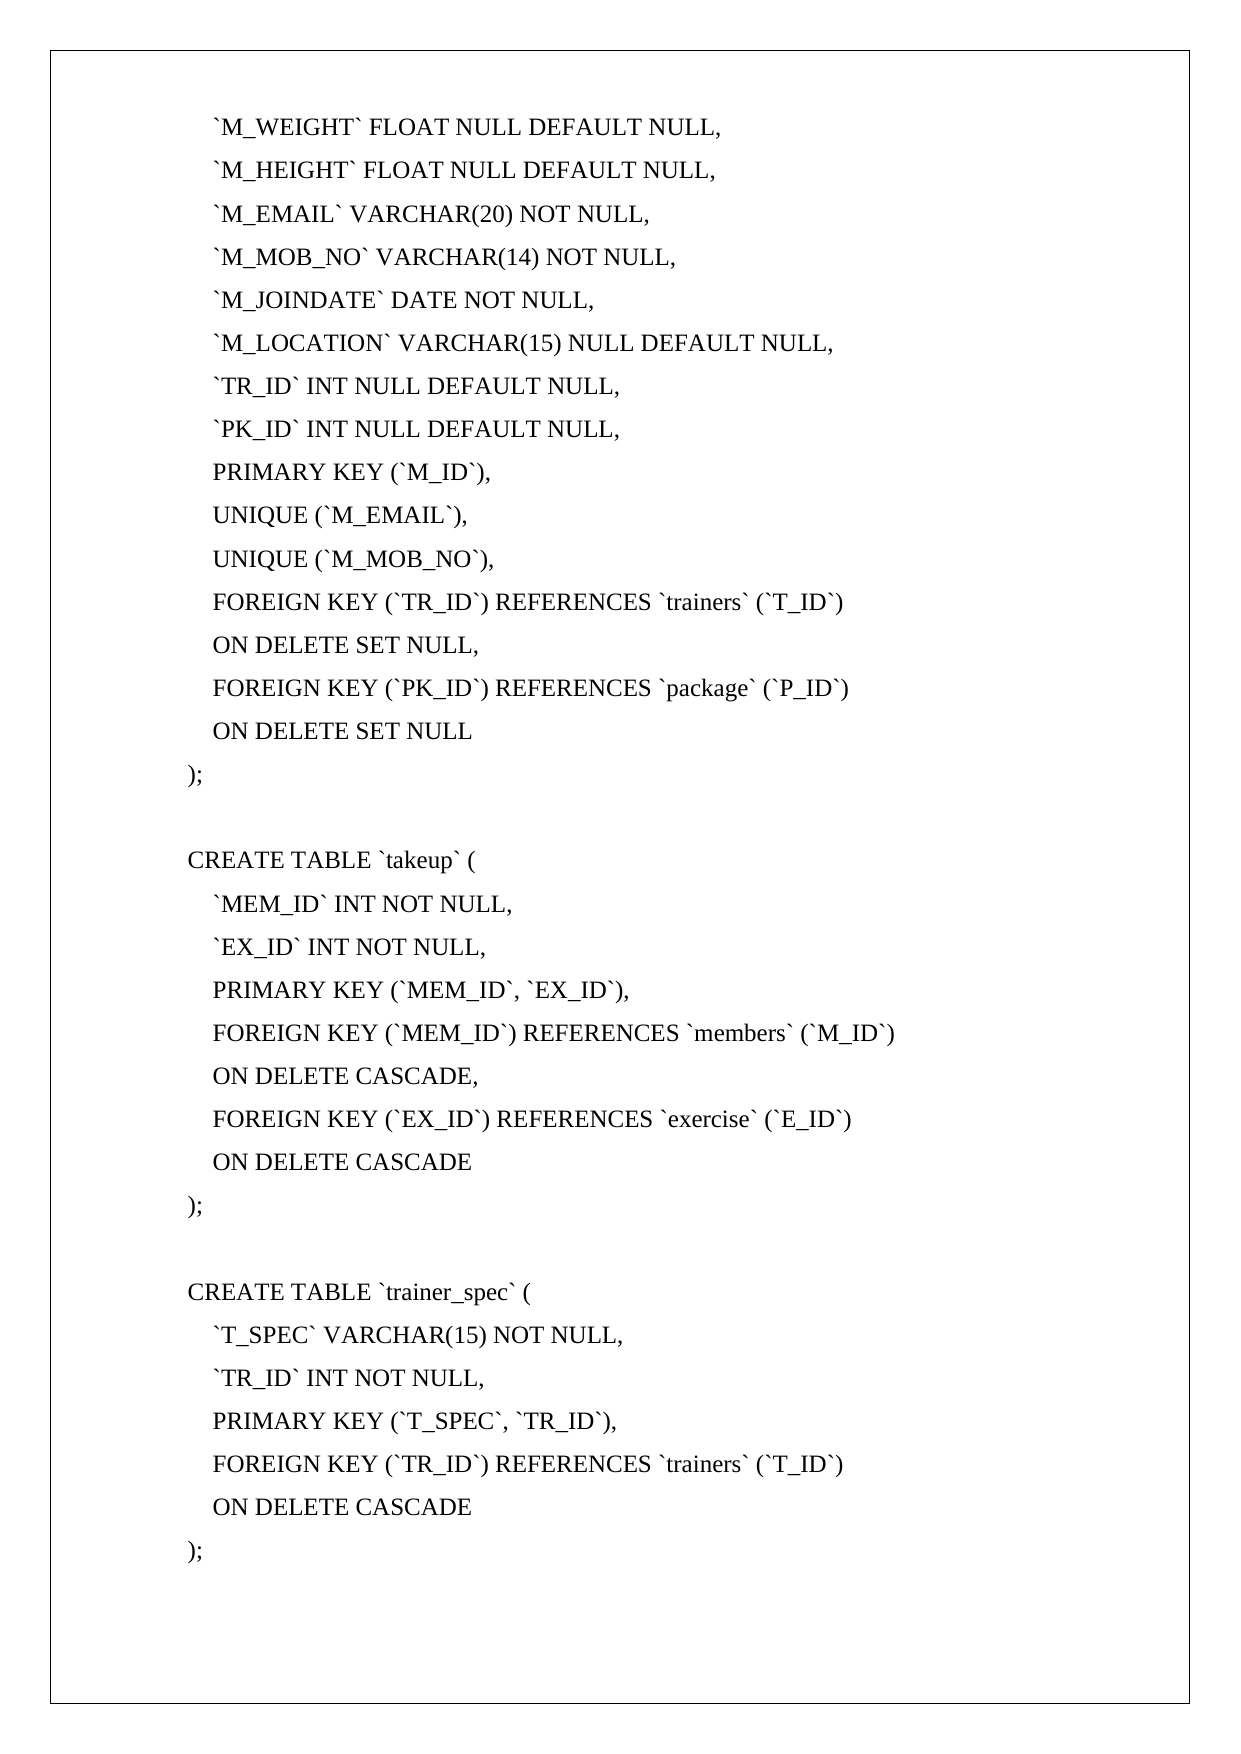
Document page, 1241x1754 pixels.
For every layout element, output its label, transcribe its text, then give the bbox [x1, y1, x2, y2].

text FOREIGN KEY (`PK_ID`) REFERENCES `package` (`P_ID`) [187, 673, 1128, 702]
text `TR_ID` INT NOT NULL, [187, 1363, 1128, 1392]
text PRIMARY KEY (`T_SPEC`, `TR_ID`), [187, 1406, 1128, 1435]
text PRIMARY KEY (`M_ID`), [187, 457, 1128, 486]
text ON DELETE SET NULL [187, 716, 1128, 745]
text UNIQUE (`M_EMAIL`), [187, 501, 1128, 529]
text FOREIGN KEY (`MEM_ID`) REFERENCES `members` (`M_ID`) [187, 1018, 1128, 1047]
text `M_LOCATION` VARCHAR(15) NULL DEFAULT NULL, [187, 328, 1128, 357]
text `M_HEIGHT` FLOAT NULL DEFAULT NULL, [187, 156, 1128, 184]
text `EX_ID` INT NOT NULL, [187, 932, 1128, 961]
text FOREIGN KEY (`EX_ID`) REFERENCES `exercise` (`E_ID`) [187, 1104, 1128, 1133]
text CREATE TABLE `trainer_spec` ( [187, 1277, 1128, 1306]
text `M_EMAIL` VARCHAR(20) NOT NULL, [187, 199, 1128, 227]
text `MEM_ID` INT NOT NULL, [187, 889, 1128, 917]
text ); [187, 1536, 1128, 1564]
text CREATE TABLE `takeup` ( [187, 846, 1128, 874]
text PRIMARY KEY (`MEM_ID`, `EX_ID`), [187, 975, 1128, 1004]
text `M_MOB_NO` VARCHAR(14) NOT NULL, [187, 242, 1128, 271]
text ON DELETE CASCADE [187, 1492, 1128, 1521]
text `M_WEIGHT` FLOAT NULL DEFAULT NULL, [187, 112, 1128, 141]
text ); [187, 759, 1128, 788]
text `TR_ID` INT NULL DEFAULT NULL, [187, 371, 1128, 400]
text `M_JOINDATE` DATE NOT NULL, [187, 285, 1128, 314]
text UNIQUE (`M_MOB_NO`), [187, 544, 1128, 572]
text ); [187, 1191, 1128, 1219]
text FOREIGN KEY (`TR_ID`) REFERENCES `trainers` (`T_ID`) [187, 587, 1128, 616]
text FOREIGN KEY (`TR_ID`) REFERENCES `trainers` (`T_ID`) [187, 1449, 1128, 1478]
text ON DELETE SET NULL, [187, 630, 1128, 659]
text ON DELETE CASCADE [187, 1147, 1128, 1176]
text `PK_ID` INT NULL DEFAULT NULL, [187, 414, 1128, 443]
text ON DELETE CASCADE, [187, 1061, 1128, 1090]
text `T_SPEC` VARCHAR(15) NOT NULL, [187, 1320, 1128, 1349]
